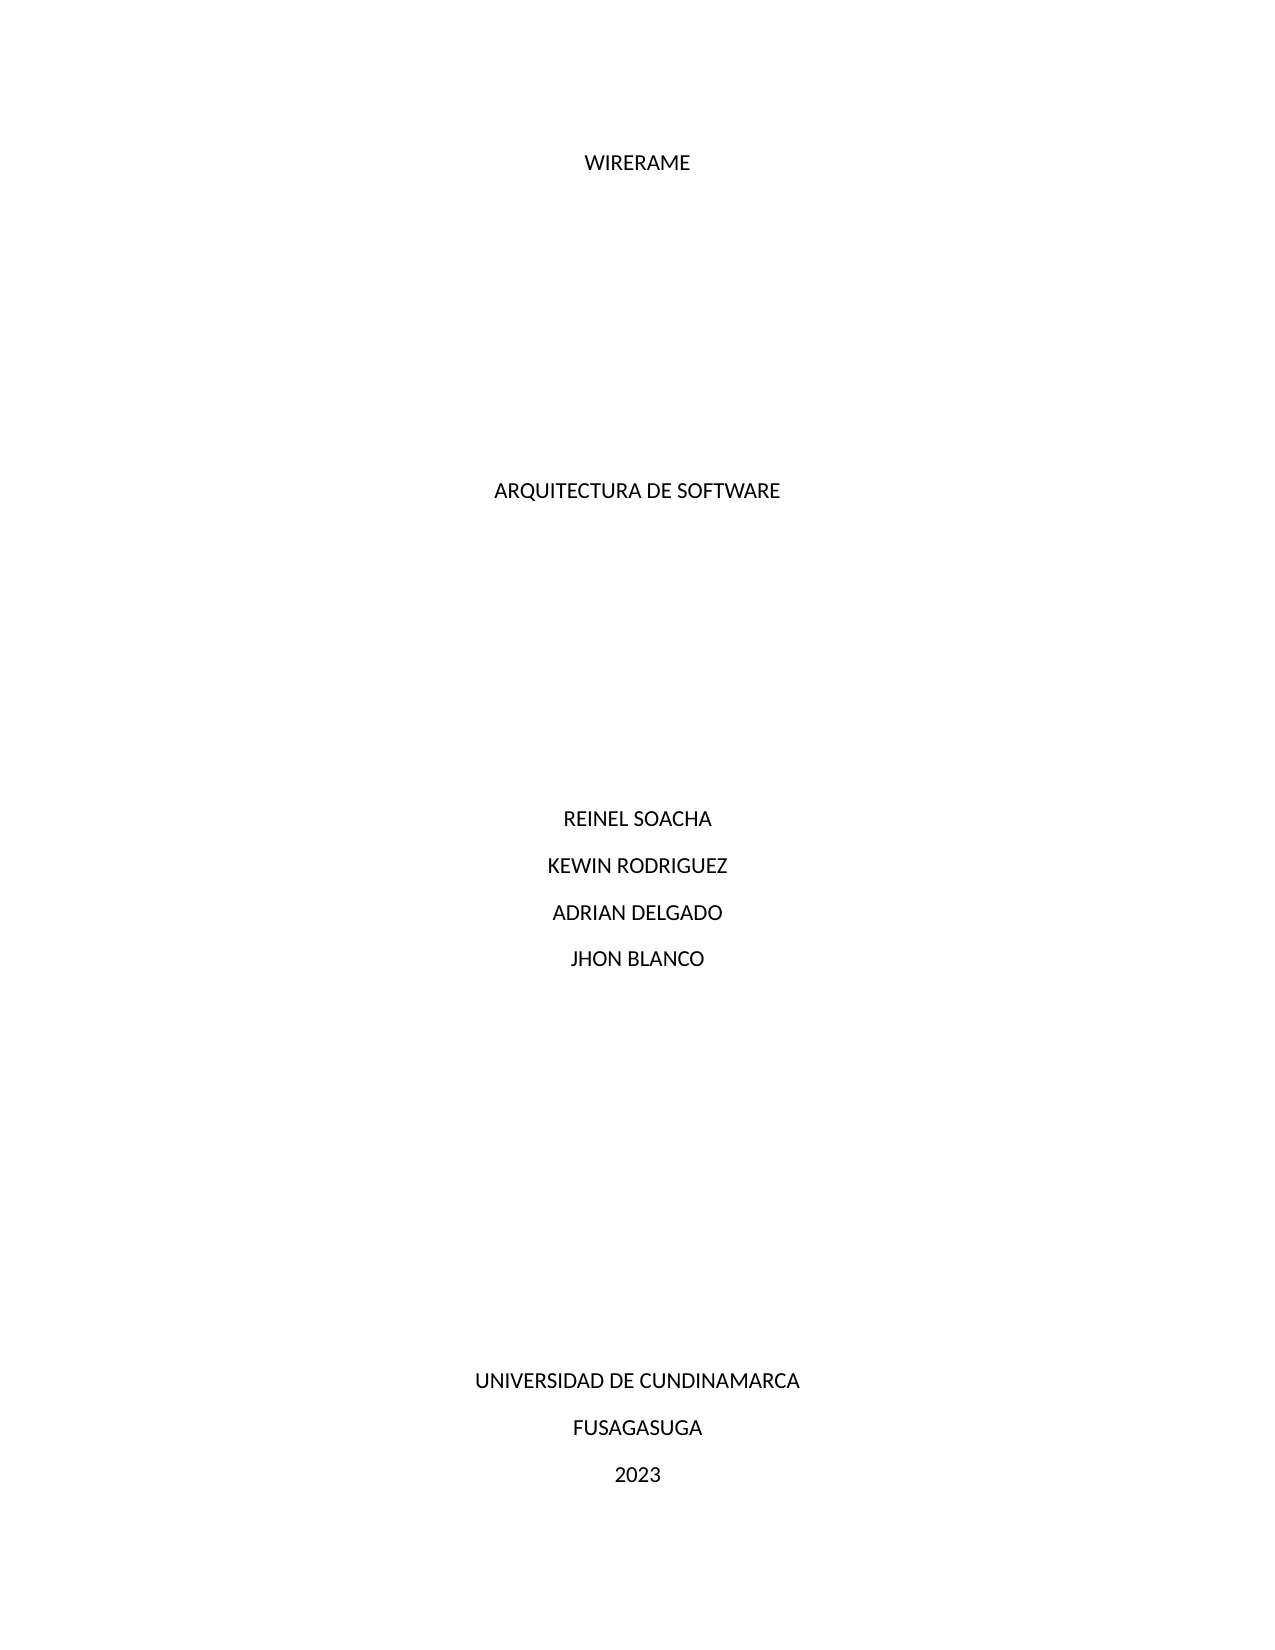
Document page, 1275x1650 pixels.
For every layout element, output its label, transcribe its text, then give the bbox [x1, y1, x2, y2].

text REINEL SOACHA [177, 804, 1098, 832]
text UNIVERSIDAD DE CUNDINAMARCA [177, 1366, 1098, 1394]
text JHON BLANCO [177, 944, 1098, 972]
text ADRIAN DELGADO [177, 898, 1098, 926]
text ARQUITECTURA DE SOFTWARE [177, 476, 1098, 504]
text KEWIN RODRIGUEZ [177, 851, 1098, 879]
text FUSAGASUGA [177, 1413, 1098, 1441]
text 2023 [177, 1460, 1098, 1488]
text WIRERAME [177, 148, 1098, 176]
